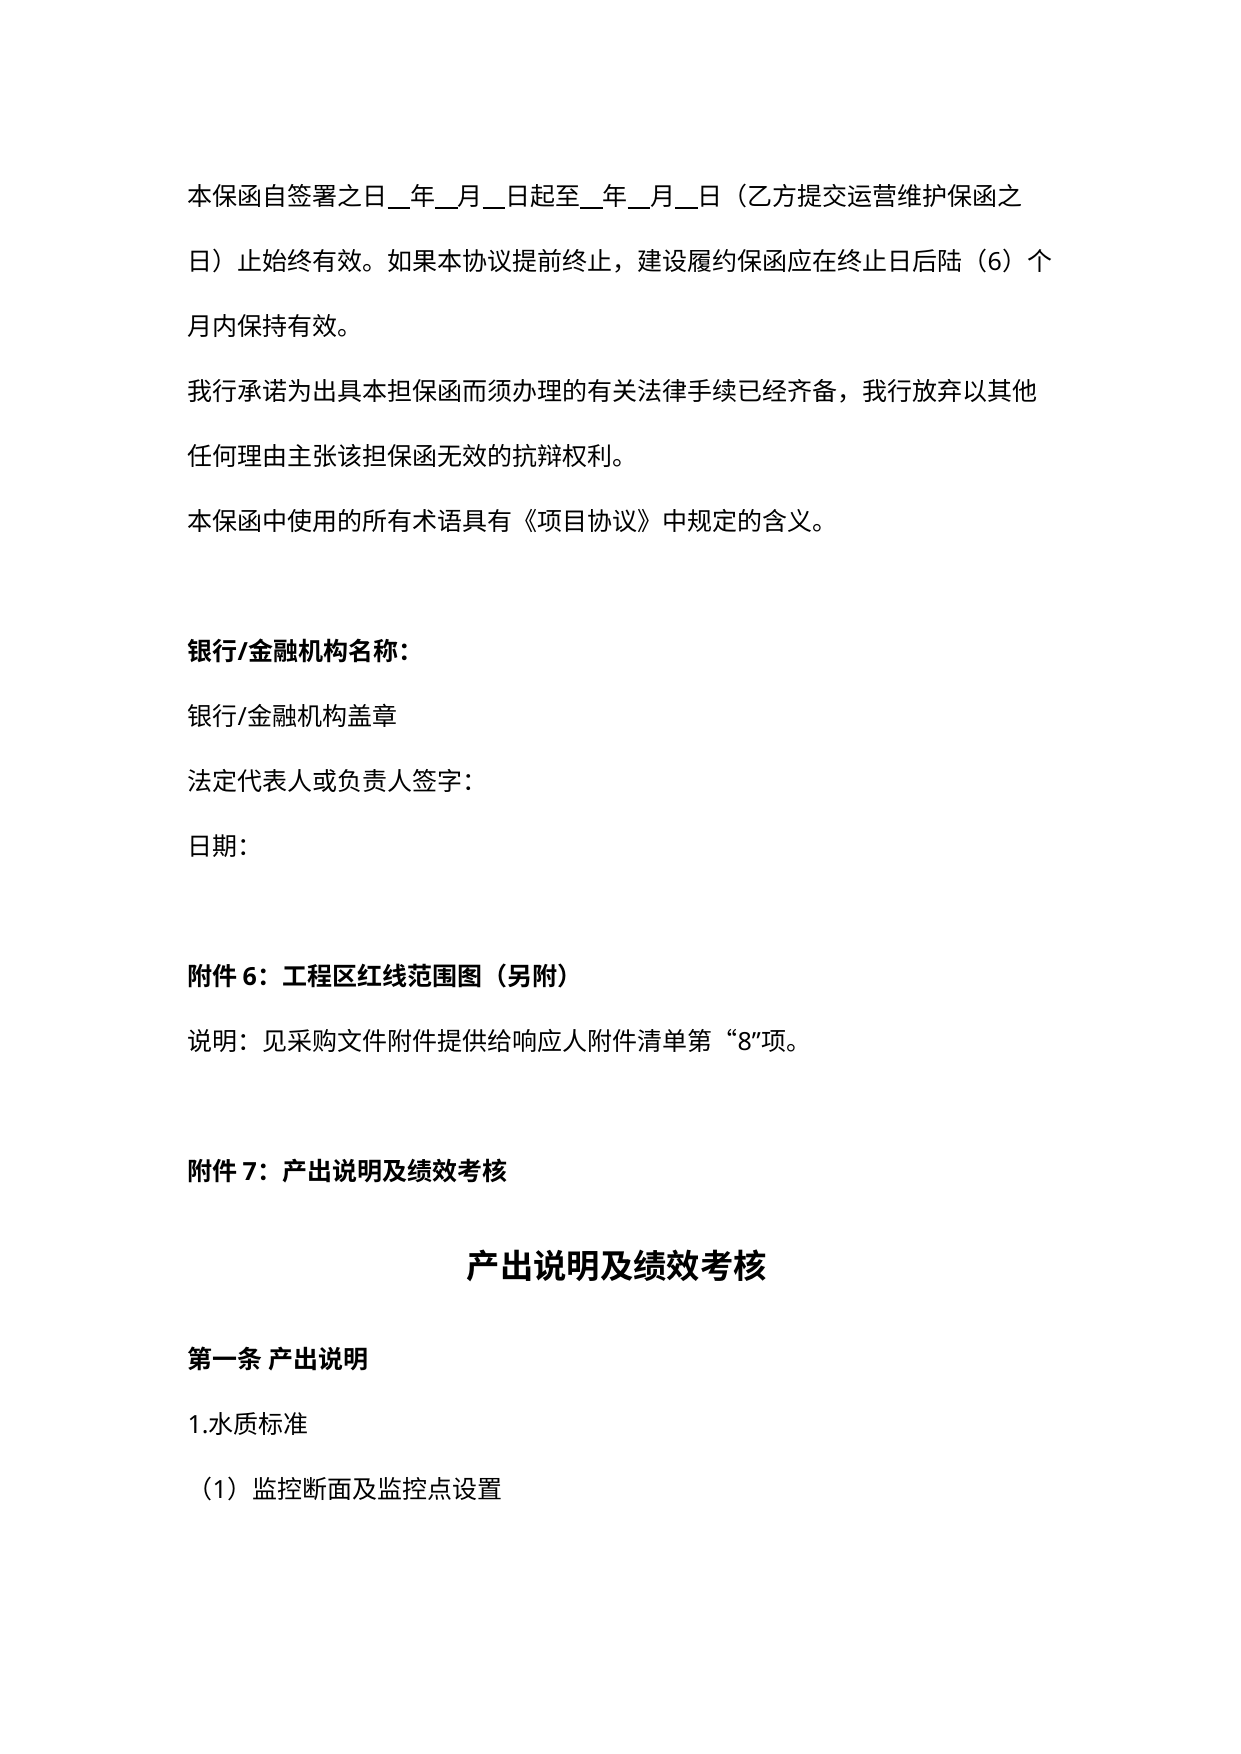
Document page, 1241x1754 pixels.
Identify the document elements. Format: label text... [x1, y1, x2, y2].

text 附件7：产出说明及绩效考核 [187, 1137, 1053, 1202]
subtitle 产出说明及绩效考核 [187, 1231, 1053, 1296]
text 说明：见采购文件附件提供给响应人附件清单第“8”项。 [187, 1007, 1053, 1072]
text 附件6：工程区红线范围图（另附） [187, 942, 1053, 1007]
text 我行承诺为出具本担保函而须办理的有关法律手续已经齐备，我行放弃以其他任何理由主张该担保函无效的抗辩权利。 [187, 357, 1053, 487]
text 本保函自签署之日 年 月 日起至 年 月 日（乙方提交运营维护保函之日）止始终有效。如果本协议提前终止，建设履约保函应在终止日后陆（6）个月内保持有效。 [187, 162, 1053, 357]
text 银行/金融机构名称： [187, 617, 1053, 682]
subtitle 第一条 产出说明 [187, 1325, 1053, 1390]
text 本保函中使用的所有术语具有《项目协议》中规定的含义。 [187, 487, 1053, 552]
text （1）监控断面及监控点设置 [187, 1455, 1053, 1520]
text 1.水质标准 [187, 1390, 1053, 1455]
text 法定代表人或负责人签字： [187, 747, 1053, 812]
text 银行/金融机构盖章 [187, 682, 1053, 747]
text 日期： [187, 812, 1053, 877]
